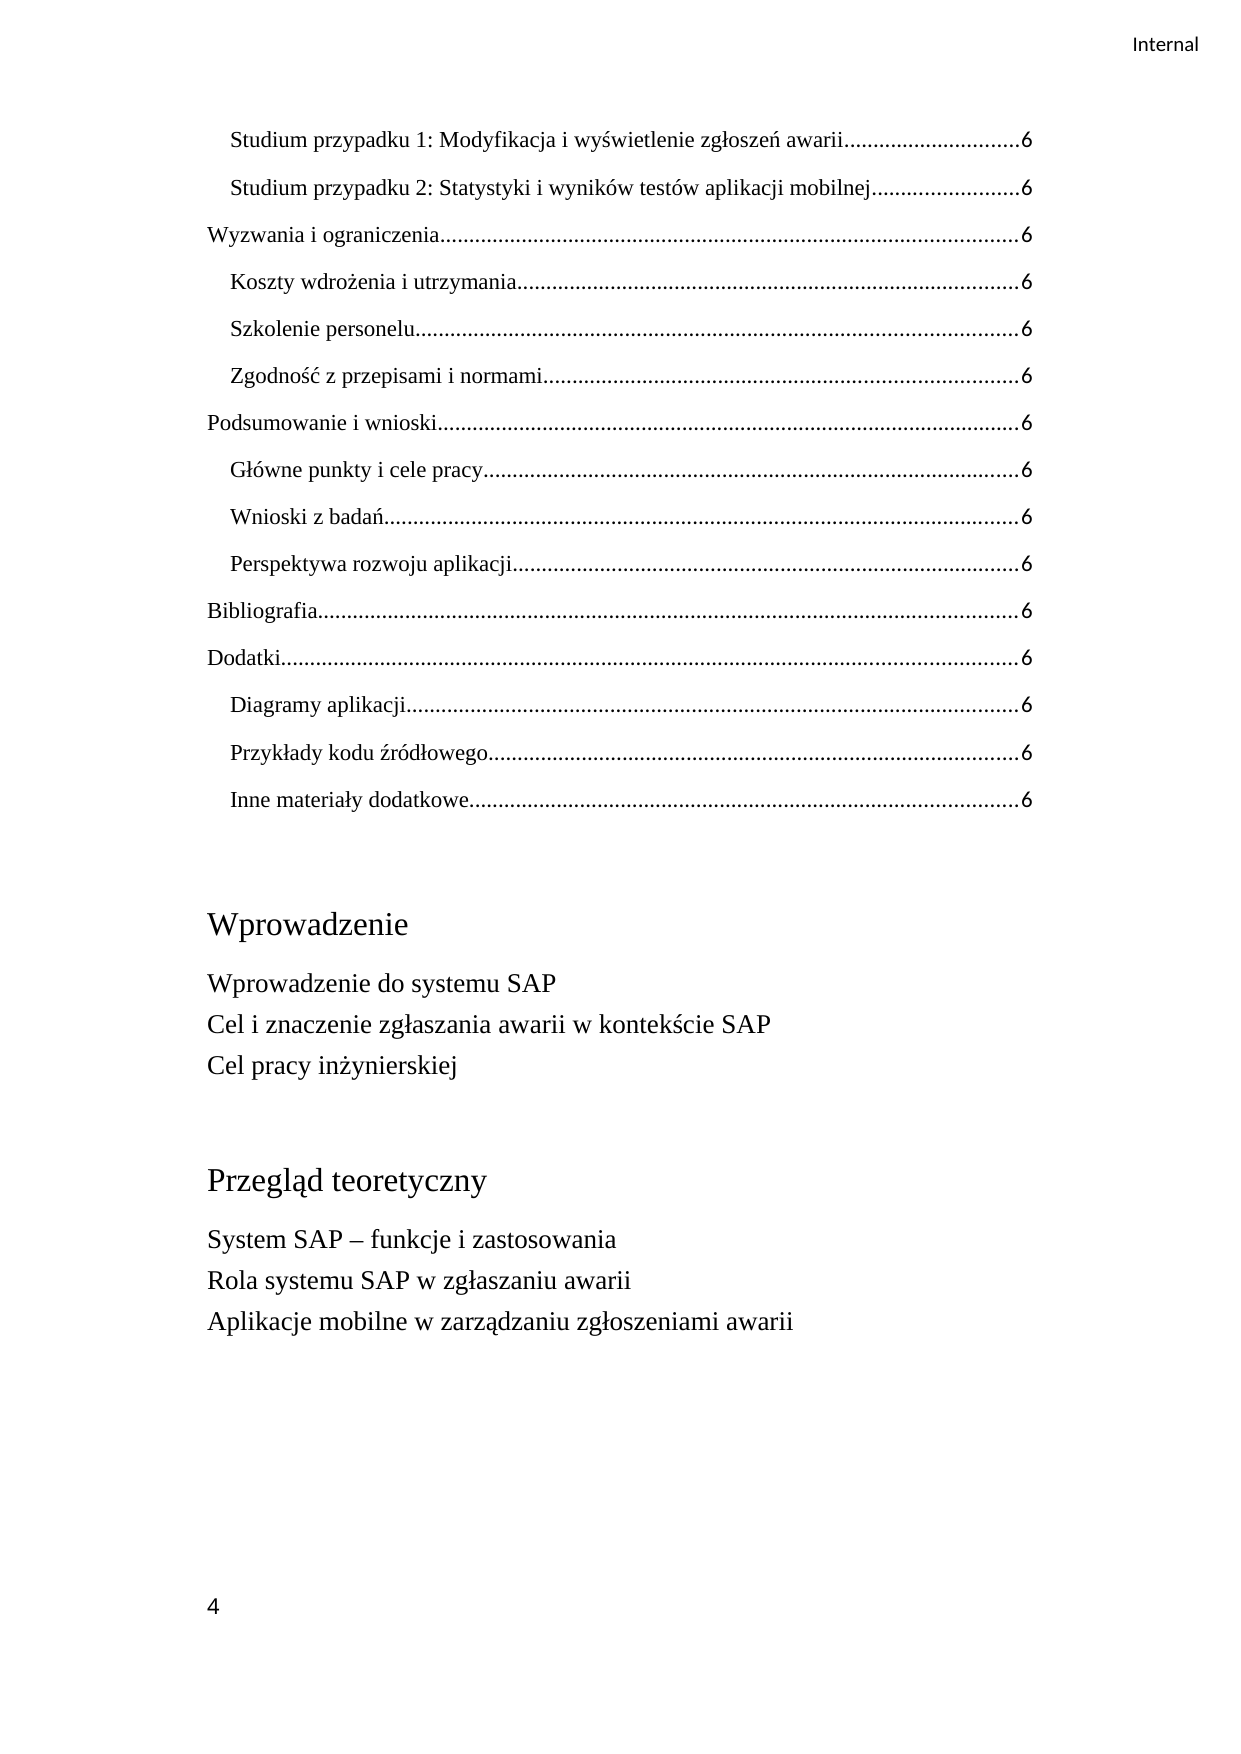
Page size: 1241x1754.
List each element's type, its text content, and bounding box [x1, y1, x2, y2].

subtitle Wprowadzenie do systemu SAP [207, 966, 1033, 999]
subtitle Cel pracy inżynierskiej [207, 1049, 1033, 1081]
subtitle System SAP – funkcje i zastosowania [207, 1222, 1033, 1254]
subtitle Cel i znaczenie zgłaszania awarii w kontekście SAP [207, 1007, 1033, 1040]
subtitle Przegląd teoretyczny [207, 1147, 1033, 1212]
subtitle Aplikacje mobilne w zarządzaniu zgłoszeniami awarii [207, 1304, 1033, 1337]
subtitle Rola systemu SAP w zgłaszaniu awarii [207, 1263, 1033, 1296]
subtitle Wprowadzenie [207, 891, 1033, 956]
